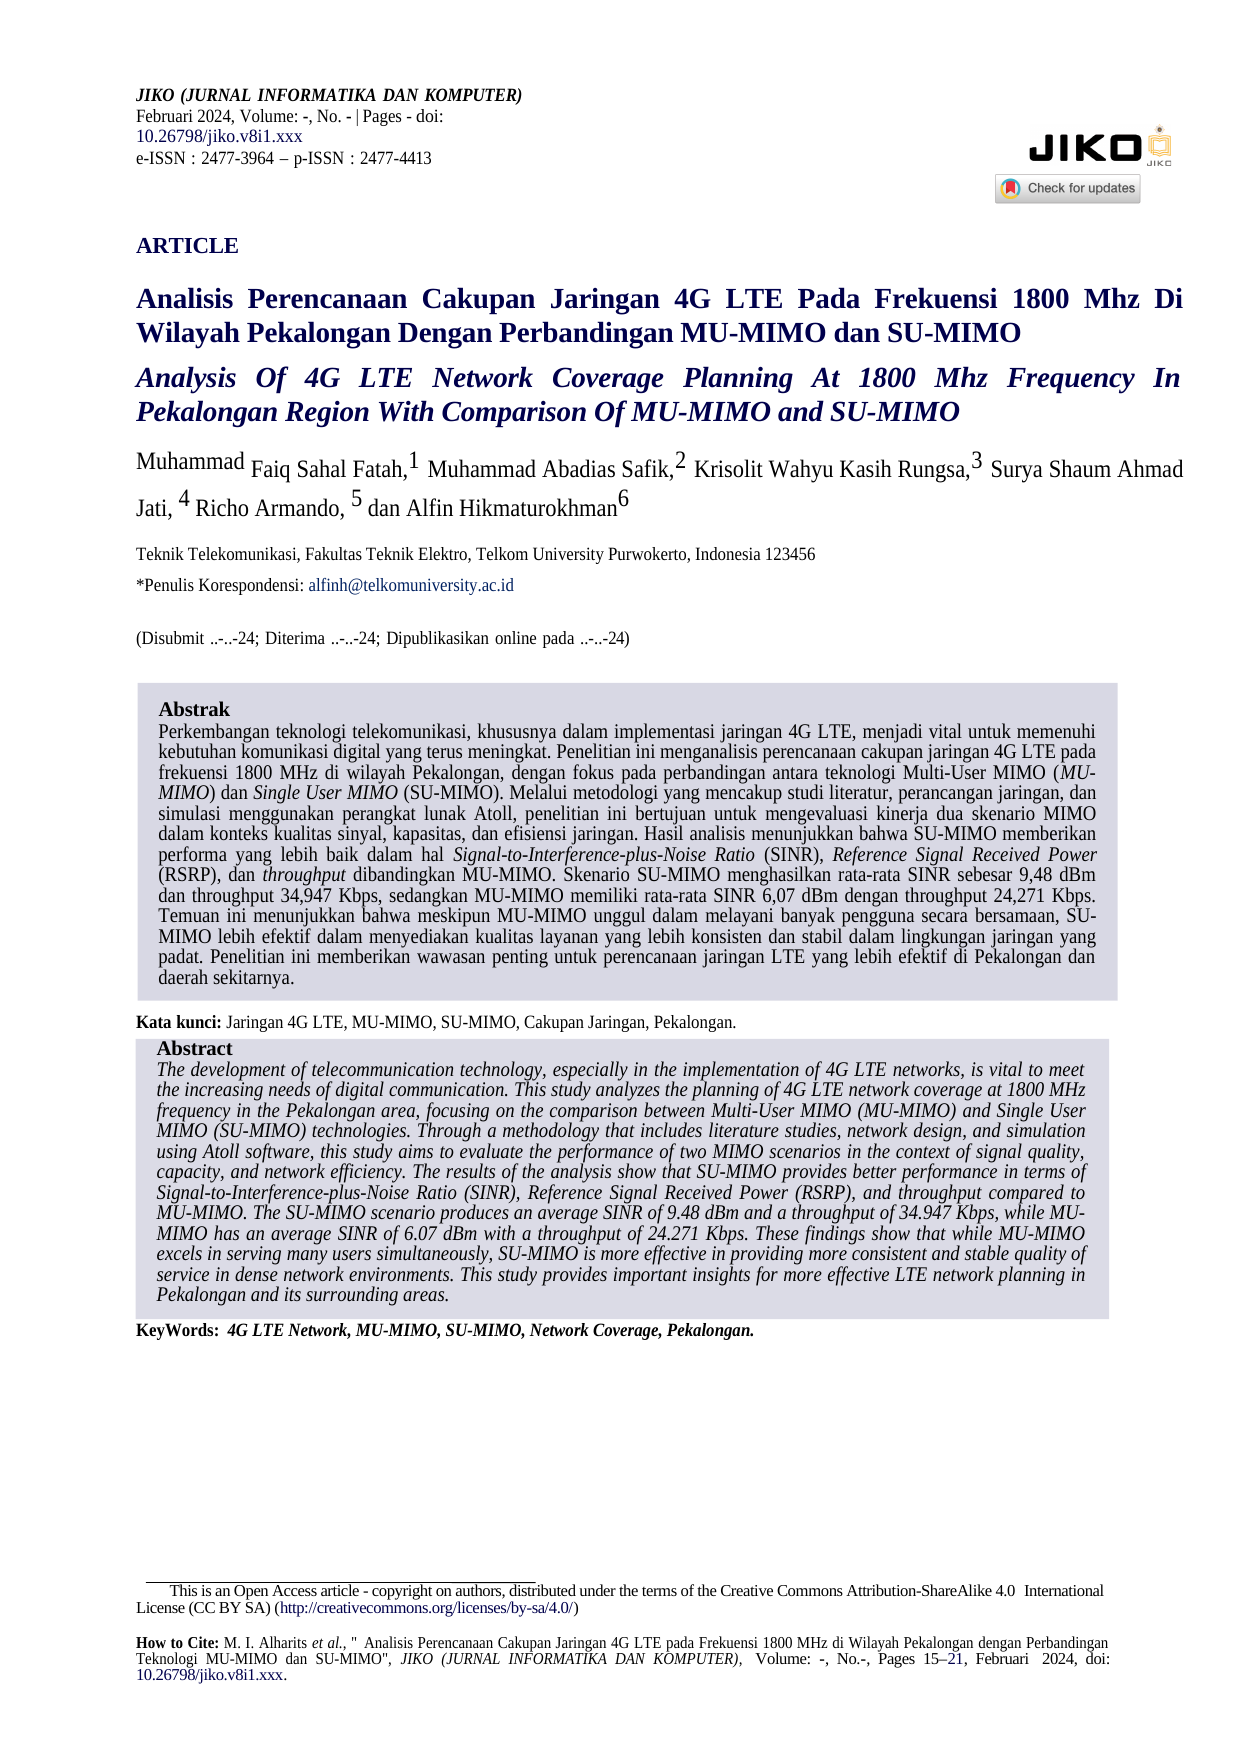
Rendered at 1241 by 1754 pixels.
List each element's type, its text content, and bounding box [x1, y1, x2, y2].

text Kata kunci: Jaringan 4G LTE, MU-MIMO, SU-MIMO, Cakupan Jaringan, Pekalongan. [136, 686, 1184, 1033]
text Muhammad Faiq Sahal Fatah,1 Muhammad Abadias Safik,2 Krisolit Wahyu Kasih Rungsa,3 Surya Shaum Ahmad Jati, 4 Richo Armando, 5 dan Alfin Hikmaturokhman6 [136, 445, 1184, 521]
text KeyWords: 4G LTE Network, MU-MIMO, SU-MIMO, Network Coverage, Pekalongan. [136, 1319, 1184, 1341]
text This is an Open Access article - copyright on authors, distributed under the terms of the Creative Commons Attribution-ShareAlike 4.0 International License (CC BY SA) (http://creativecommons.org/licenses/by-sa/4.0/) [136, 1584, 1104, 1617]
text Analysis Of 4G LTE Network Coverage Planning At 1800 Mhz Frequency In Pekalongan Region With Comparison Of MU-MIMO and SU-MIMO [136, 361, 1184, 428]
text ARTICLE [136, 232, 1184, 258]
title Analisis Perencanaan Cakupan Jaringan 4G LTE Pada Frekuensi 1800 Mhz Di Wilayah Pekalongan Dengan Perbandingan MU-MIMO dan SU-MIMO [136, 281, 1184, 348]
picture [1029, 124, 1172, 166]
text How to Cite: M. I. Alharits et al., " Analisis Perencanaan Cakupan Jaringan 4G LTE pada Frekuensi 1800 MHz di Wilayah Pekalongan dengan Perbandingan Teknologi MU-MIMO dan SU-MIMO", JIKO (JURNAL INFORMATIKA DAN KOMPUTER), Volume: -, No.-, Pages 15–21, Februari 2024, doi: 10.26798/jiko.v8i1.xxx. [136, 1635, 1111, 1684]
text Teknik Telekomunikasi, Fakultas Teknik Elektro, Telkom University Purwokerto, Indonesia 123456 [136, 548, 1184, 573]
picture [993, 172, 1142, 205]
text (Disubmit ..-..-24; Diterima ..-..-24; Dipublikasikan online pada ..-..-24) [136, 627, 1184, 649]
text *Penulis Korespondensi: alfinh@telkomuniversity.ac.id [136, 573, 1184, 603]
